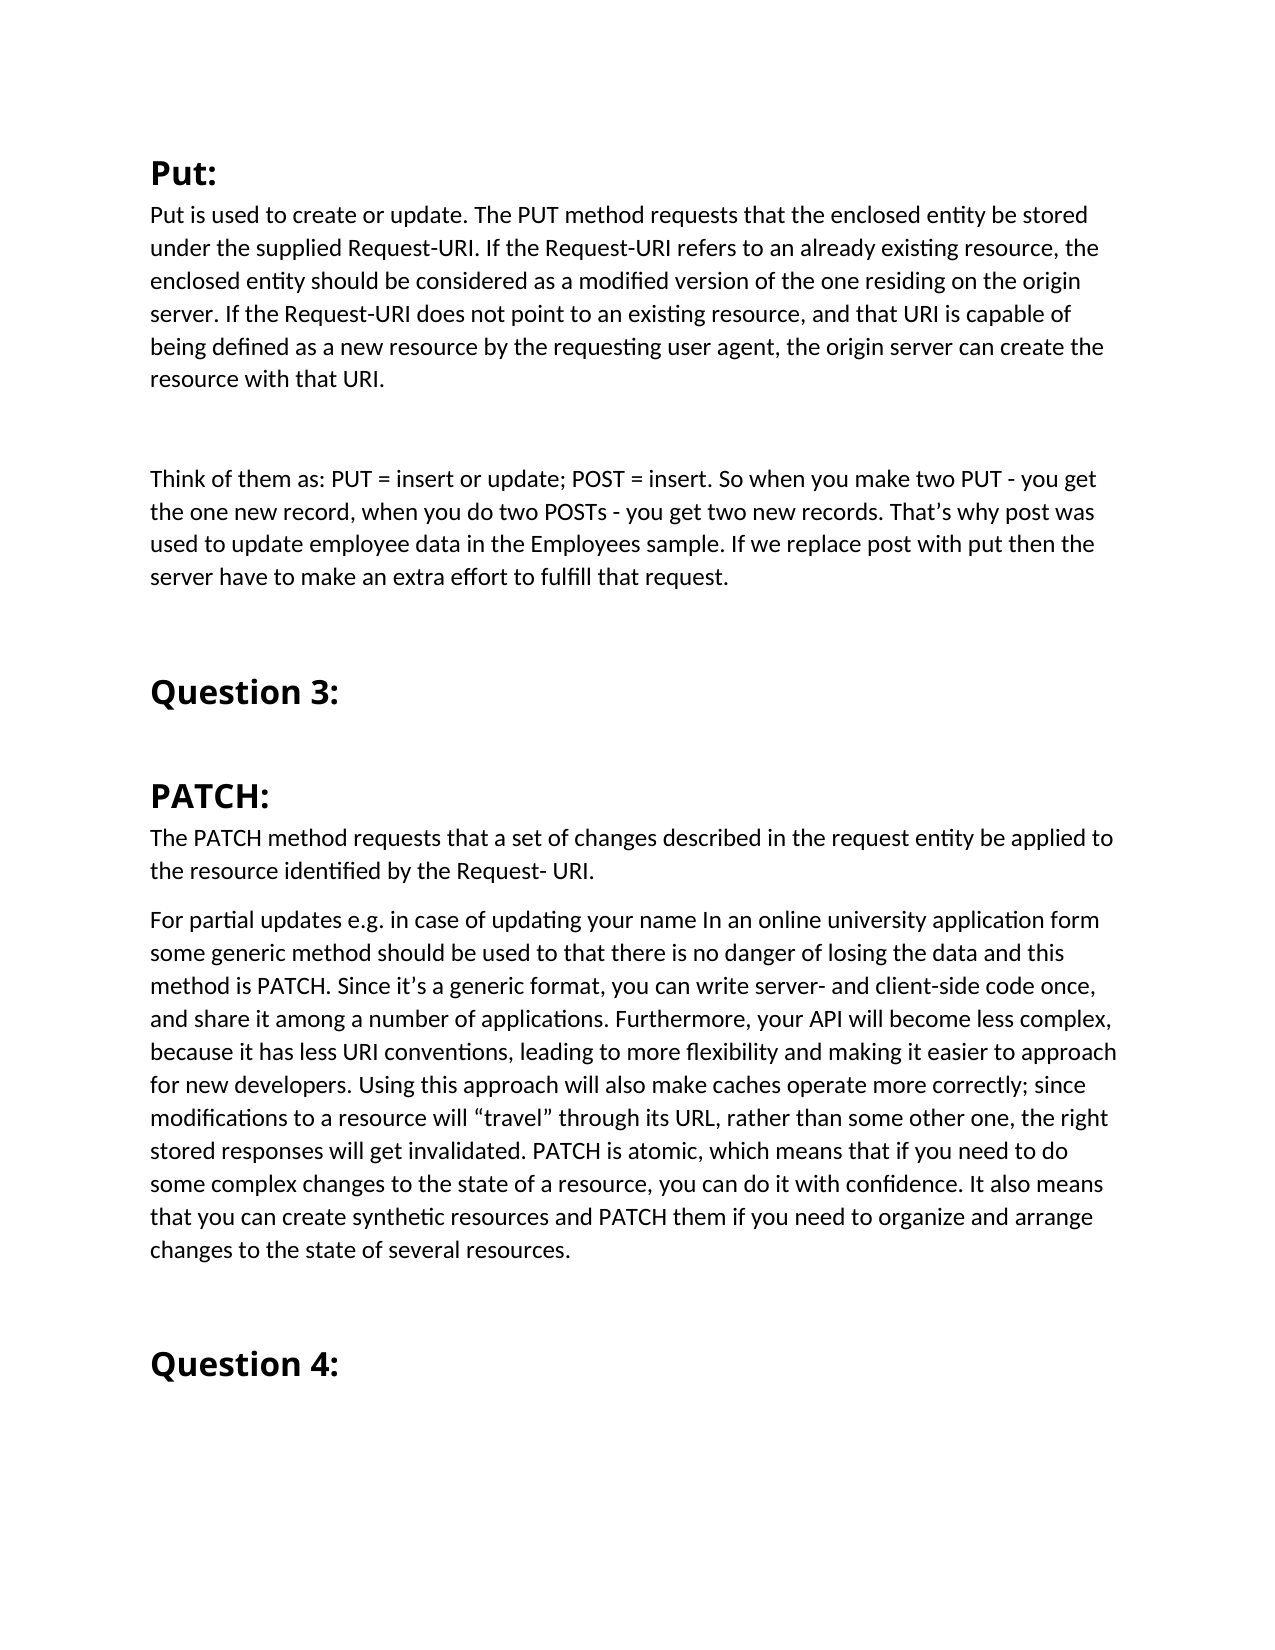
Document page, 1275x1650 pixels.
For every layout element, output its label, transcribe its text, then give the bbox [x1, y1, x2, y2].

subtitle PATCH: [150, 773, 1125, 818]
text For partial updates e.g. in case of updating your name In an online university application form some generic method should be used to that there is no danger of losing the data and this method is PATCH. Since it’s a generic format, you can write server- and client-side code once, and share it among a number of applications. Furthermore, your API will become less complex, because it has less URI conventions, leading to more flexibility and making it easier to approach for new developers. Using this approach will also make caches operate more correctly; since modifications to a resource will “travel” through its URL, rather than some other one, the right stored responses will get invalidated. PATCH is atomic, which means that if you need to do some complex changes to the state of a resource, you can do it with confidence. It also means that you can create synthetic resources and PATCH them if you need to organize and arrange changes to the state of several resources. [150, 904, 1125, 1264]
subtitle Put: [150, 150, 1125, 195]
subtitle Question 4: [150, 1341, 1125, 1387]
text Think of them as: PUT = insert or update; POST = insert. So when you make two PUT - you get the one new record, when you do two POSTs - you get two new records. That’s why post was used to update employee data in the Employees sample. If we replace post with put then the server have to make an extra effort to fulfill that request. [150, 463, 1125, 592]
text The PATCH method requests that a set of changes described in the request entity be applied to the resource identified by the Request- URI. [150, 822, 1125, 886]
subtitle Question 3: [150, 669, 1125, 714]
text Put is used to create or update. The PUT method requests that the enclosed entity be stored under the supplied Request-URI. If the Request-URI refers to an already existing resource, the enclosed entity should be considered as a modified version of the one residing on the origin server. If the Request-URI does not point to an existing resource, and that URI is capable of being defined as a new resource by the requesting user agent, the origin server can create the resource with that URI. [150, 199, 1125, 394]
